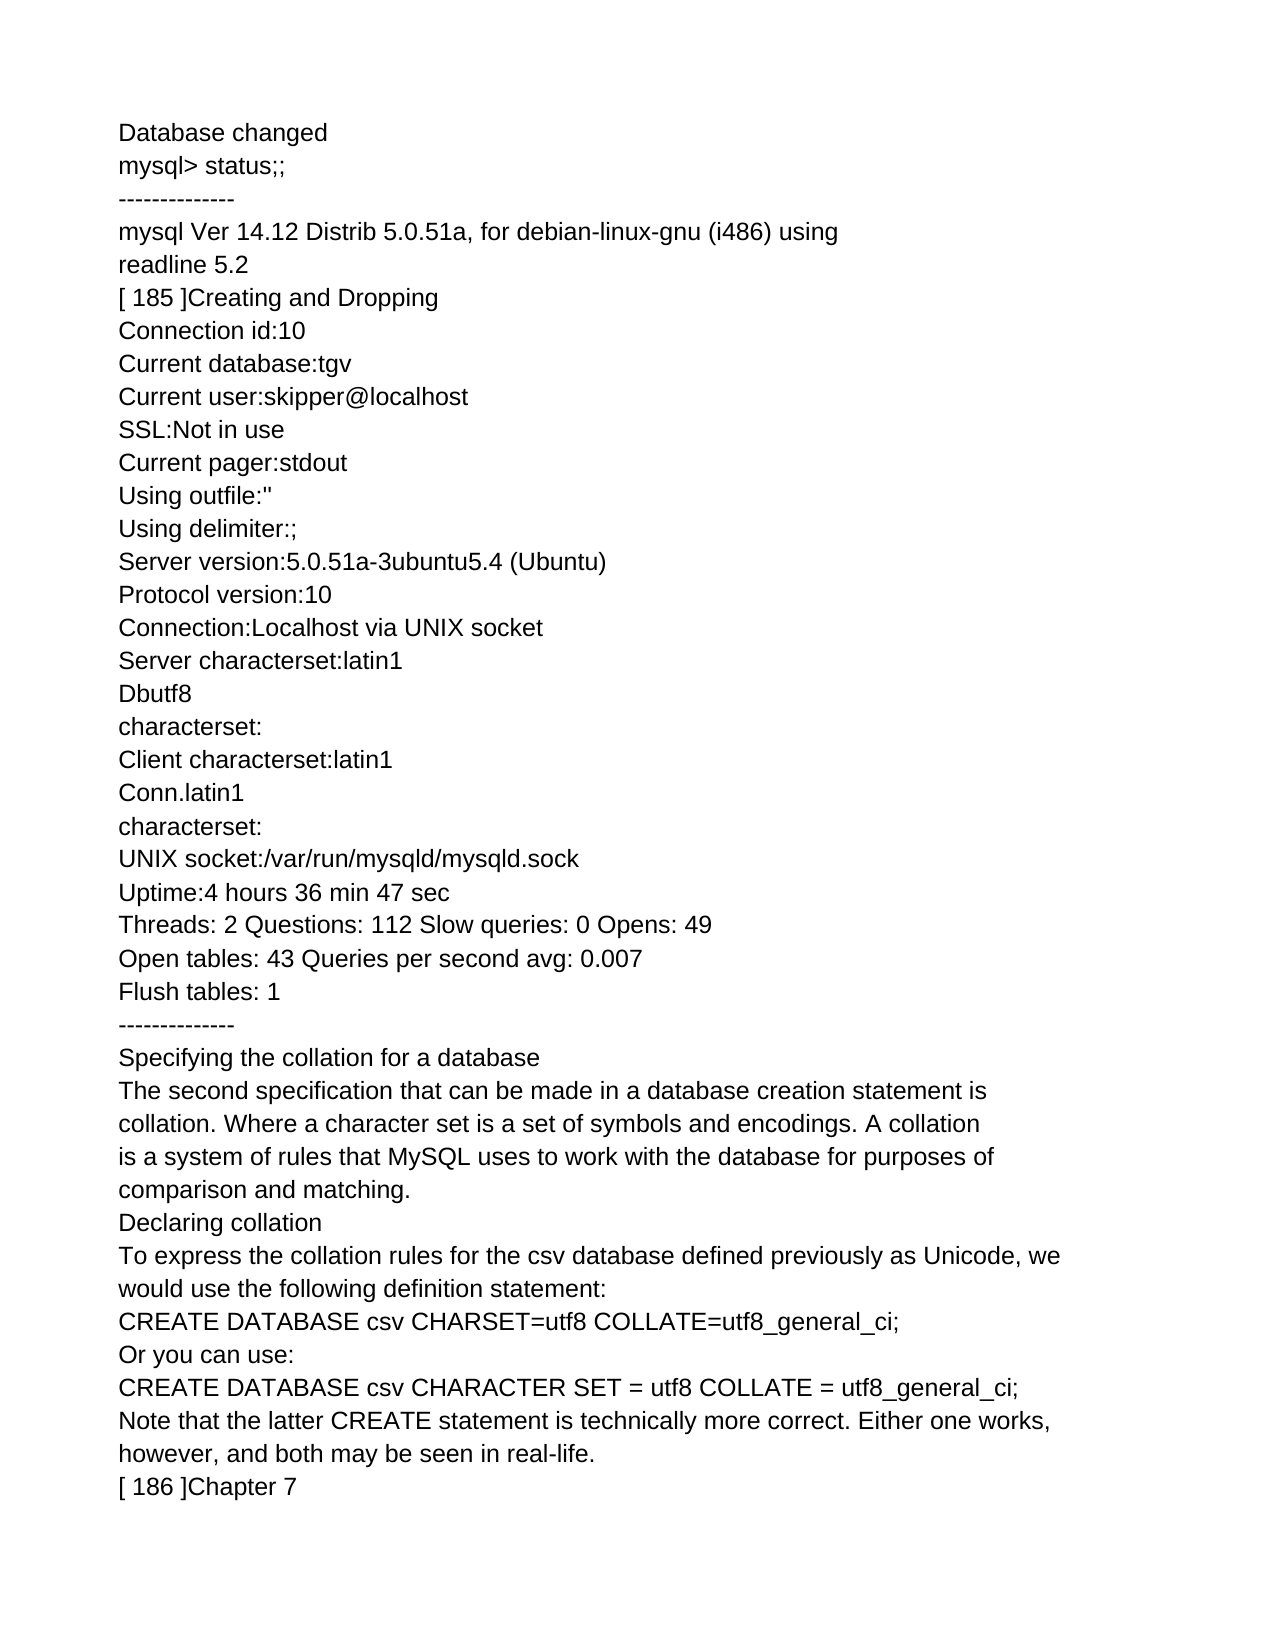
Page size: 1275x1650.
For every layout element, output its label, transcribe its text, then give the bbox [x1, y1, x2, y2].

text Dbutf8 [118, 679, 1157, 708]
text mysql Ver 14.12 Distrib 5.0.51a, for debian-linux-gnu (i486) using [118, 217, 1157, 246]
text Specifying the collation for a database [118, 1043, 1157, 1071]
text Database changed [118, 118, 1157, 147]
text however, and both may be seen in real-life. [118, 1439, 1157, 1468]
text Using outfile:'' [118, 481, 1157, 510]
text Client characterset:latin1 [118, 745, 1157, 774]
text Flush tables: 1 [118, 977, 1157, 1005]
text Current user:skipper@localhost [118, 382, 1157, 411]
text mysql> status;; [118, 151, 1157, 180]
text Current database:tgv [118, 349, 1157, 378]
text Connection id:10 [118, 316, 1157, 345]
text SSL:Not in use [118, 415, 1157, 444]
text CREATE DATABASE csv CHARSET=utf8 COLLATE=utf8_general_ci; [118, 1307, 1157, 1336]
text [ 186 ]Chapter 7 [118, 1472, 1157, 1501]
text collation. Where a character set is a set of symbols and encodings. A collation [118, 1109, 1157, 1137]
text The second specification that can be made in a database creation statement is [118, 1076, 1157, 1104]
text Note that the latter CREATE statement is technically more correct. Either one works, [118, 1406, 1157, 1434]
text is a system of rules that MySQL uses to work with the database for purposes of [118, 1142, 1157, 1170]
text -------------- [118, 1009, 1157, 1038]
text readline 5.2 [118, 250, 1157, 279]
text Server version:5.0.51a-3ubuntu5.4 (Ubuntu) [118, 547, 1157, 576]
text Declaring collation [118, 1208, 1157, 1236]
text Threads: 2 Questions: 112 Slow queries: 0 Opens: 49 [118, 911, 1157, 939]
text Or you can use: [118, 1340, 1157, 1368]
text Protocol version:10 [118, 580, 1157, 609]
text CREATE DATABASE csv CHARACTER SET = utf8 COLLATE = utf8_general_ci; [118, 1373, 1157, 1402]
text [ 185 ]Creating and Dropping [118, 283, 1157, 312]
text Current pager:stdout [118, 448, 1157, 477]
text To express the collation rules for the csv database defined previously as Unicode, we [118, 1241, 1157, 1269]
text UNIX socket:/var/run/mysqld/mysqld.sock [118, 844, 1157, 873]
text Open tables: 43 Queries per second avg: 0.007 [118, 943, 1157, 972]
text Conn.latin1 [118, 778, 1157, 807]
text Connection:Localhost via UNIX socket [118, 613, 1157, 642]
text Uptime:4 hours 36 min 47 sec [118, 877, 1157, 906]
text Server characterset:latin1 [118, 646, 1157, 675]
text characterset: [118, 811, 1157, 840]
text comparison and matching. [118, 1175, 1157, 1203]
text characterset: [118, 712, 1157, 741]
text Using delimiter:; [118, 514, 1157, 543]
text -------------- [118, 184, 1157, 213]
text would use the following definition statement: [118, 1274, 1157, 1302]
